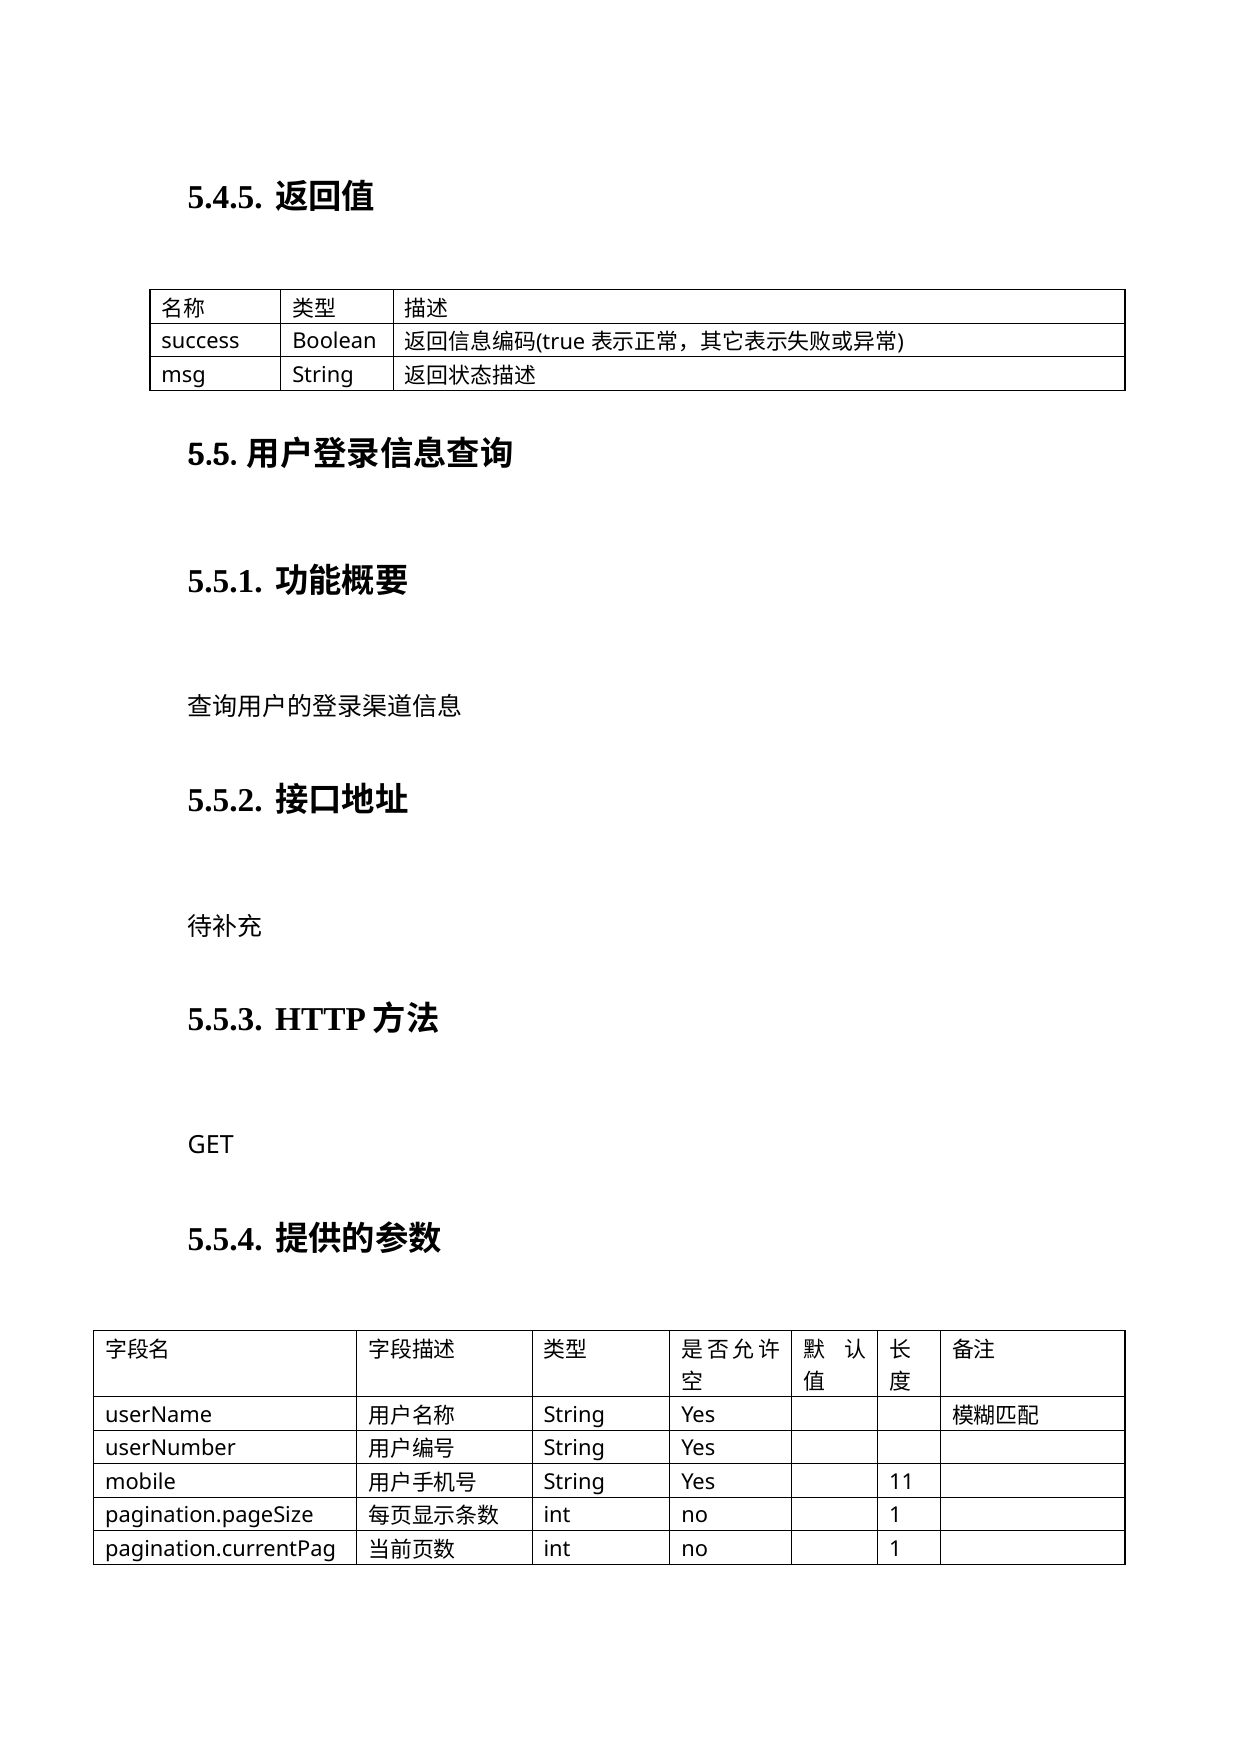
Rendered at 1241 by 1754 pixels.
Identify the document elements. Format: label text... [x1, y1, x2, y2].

table_header 是否允许空 [670, 1331, 791, 1396]
table_cell 11 [878, 1464, 940, 1497]
text 待补充 [187, 892, 1053, 957]
table_cell [941, 1498, 1124, 1530]
table_cell [941, 1531, 1124, 1564]
table_header 类型 [533, 1331, 669, 1396]
table_cell mobile [94, 1464, 356, 1497]
subtitle HTTP方法 [187, 984, 1053, 1049]
table_header 名称 [151, 290, 280, 323]
table_cell 1 [878, 1498, 940, 1530]
table_cell String [281, 357, 393, 390]
table_cell [941, 1464, 1124, 1497]
subtitle 功能概要 [187, 545, 1053, 610]
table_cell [94, 1531, 356, 1564]
table_header 字段名 [94, 1331, 356, 1396]
table_cell String [533, 1464, 669, 1497]
table_cell 用户编号 [357, 1431, 532, 1463]
table_cell [941, 1431, 1124, 1463]
table_cell msg [151, 357, 280, 390]
table_cell 当前页数 [357, 1531, 532, 1564]
table_cell Yes [670, 1464, 791, 1497]
subtitle 接口地址 [187, 764, 1053, 829]
subtitle 用户登录信息查询 [187, 418, 1053, 483]
table_cell int [533, 1498, 669, 1530]
table_cell 1 [878, 1531, 940, 1564]
table_header 描述 [394, 290, 1124, 323]
table_cell [792, 1397, 877, 1430]
table_cell Yes [670, 1431, 791, 1463]
table_cell String [533, 1431, 669, 1463]
table_cell pagination.pageSize [94, 1498, 356, 1530]
table_cell 每页显示条数 [357, 1498, 532, 1530]
table_header 默认值 [792, 1331, 877, 1396]
table_cell Yes [670, 1397, 791, 1430]
table_cell [878, 1431, 940, 1463]
table_cell Boolean [281, 324, 393, 356]
table_cell String [533, 1397, 669, 1430]
subtitle 提供的参数 [187, 1203, 1053, 1268]
table_cell 模糊匹配 [941, 1397, 1124, 1430]
table_header 长度 [878, 1331, 940, 1396]
table_cell 用户手机号 [357, 1464, 532, 1497]
table_header 类型 [281, 290, 393, 323]
table_cell no [670, 1498, 791, 1530]
table_cell [792, 1498, 877, 1530]
table_cell [792, 1464, 877, 1497]
table_cell userName [94, 1397, 356, 1430]
text 查询用户的登录渠道信息 [187, 672, 1053, 737]
table_header 备注 [941, 1331, 1124, 1396]
text GET [187, 1111, 1053, 1176]
table_cell [792, 1531, 877, 1564]
table_header 字段描述 [357, 1331, 532, 1396]
table_cell userNumber [94, 1431, 356, 1463]
table_cell 用户名称 [357, 1397, 532, 1430]
subtitle 返回值 [187, 162, 1053, 227]
table_cell 返回状态描述 [394, 357, 1124, 390]
table_cell int [533, 1531, 669, 1564]
table_cell 返回信息编码(true 表示正常，其它表示失败或异常) [394, 324, 1124, 356]
table_cell success [151, 324, 280, 356]
table_cell no [670, 1531, 791, 1564]
table_cell [792, 1431, 877, 1463]
table_cell [878, 1397, 940, 1430]
